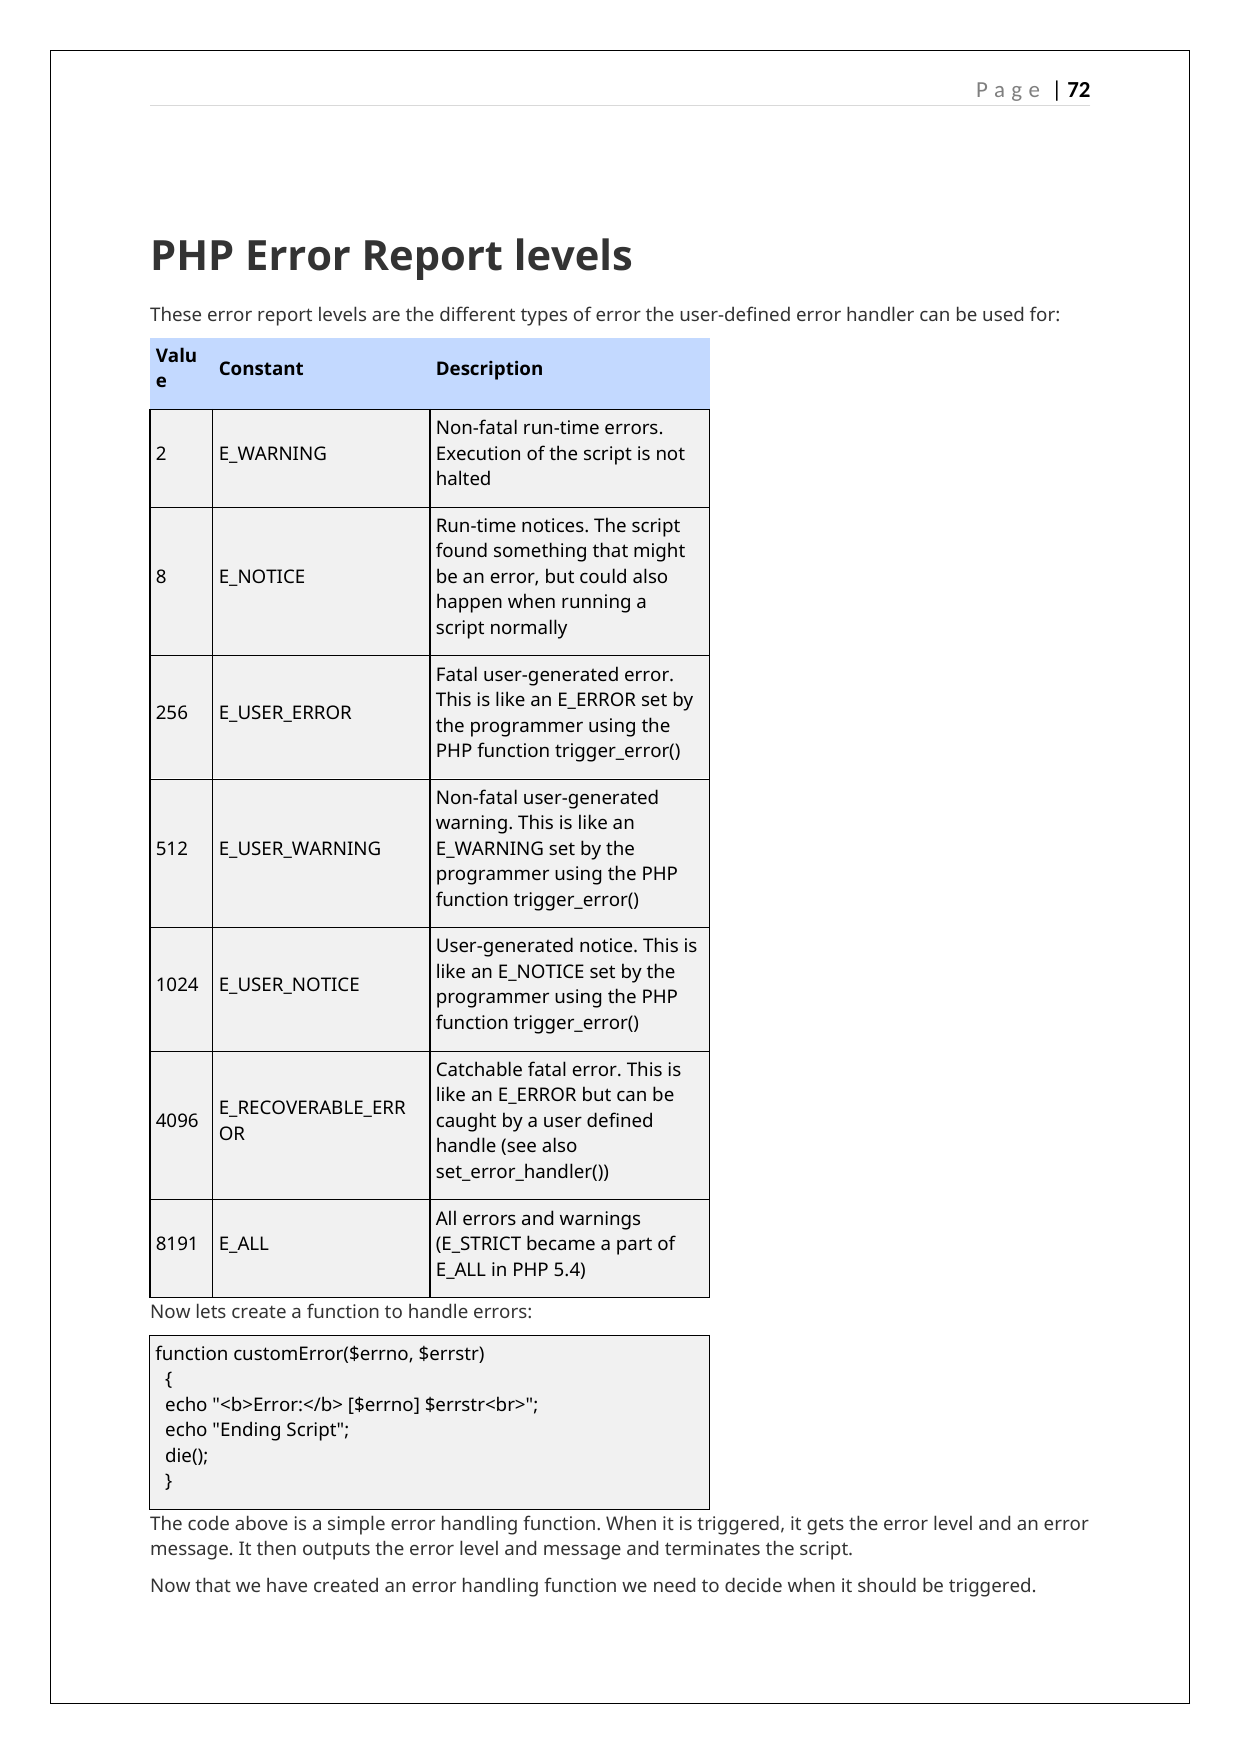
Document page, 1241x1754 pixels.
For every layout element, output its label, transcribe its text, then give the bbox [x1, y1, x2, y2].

table_cell E_USER_WARNING [213, 780, 429, 927]
table_cell 512 [151, 780, 212, 927]
text PHP Error Report levels [150, 226, 1090, 282]
text Now that we have created an error handling function we need to decide when it should be triggered. [150, 1572, 1090, 1598]
text These error report levels are the different types of error the user-defined error handler can be used for: [150, 301, 1090, 327]
table_cell All errors and warnings (E_STRICT became a part of E_ALL in PHP 5.4) [431, 1200, 709, 1297]
table_cell E_ALL [213, 1200, 429, 1297]
table_cell E_NOTICE [213, 508, 429, 655]
table_cell Run-time notices. The script found something that might be an error, but could also happen when running a script normally [431, 508, 709, 655]
table_cell 2 [151, 410, 212, 507]
table_cell E_USER_NOTICE [213, 928, 429, 1051]
table_header function customError($errno, $errstr) { echo "<b>Error:</b> [$errno] $errstr<br>"; echo "Ending Script"; die(); } [150, 1336, 709, 1509]
text Now lets create a function to handle errors: [150, 1298, 1090, 1323]
table_cell 1024 [151, 928, 212, 1051]
table_cell Non-fatal run-time errors. Execution of the script is not halted [431, 410, 709, 507]
table_cell 8191 [151, 1200, 212, 1297]
table_cell Catchable fatal error. This is like an E_ERROR but can be caught by a user defined handle (see also set_error_handler()) [431, 1052, 709, 1199]
table_cell E_WARNING [213, 410, 429, 507]
table_cell E_RECOVERABLE_ERROR [213, 1052, 429, 1199]
table_cell 4096 [151, 1052, 212, 1199]
table_cell 256 [151, 656, 212, 778]
table_cell E_USER_ERROR [213, 656, 429, 778]
table_cell 8 [151, 508, 212, 655]
table_header Description [430, 338, 710, 409]
table_header Constant [213, 338, 430, 409]
table_cell Non-fatal user-generated warning. This is like an E_WARNING set by the programmer using the PHP function trigger_error() [431, 780, 709, 927]
table_cell Fatal user-generated error. This is like an E_ERROR set by the programmer using the PHP function trigger_error() [431, 656, 709, 778]
table_header Value [150, 338, 213, 409]
text The code above is a simple error handling function. When it is triggered, it gets the error level and an error message. It then outputs the error level and message and terminates the script. [150, 1510, 1090, 1561]
table_cell User-generated notice. This is like an E_NOTICE set by the programmer using the PHP function trigger_error() [431, 928, 709, 1051]
